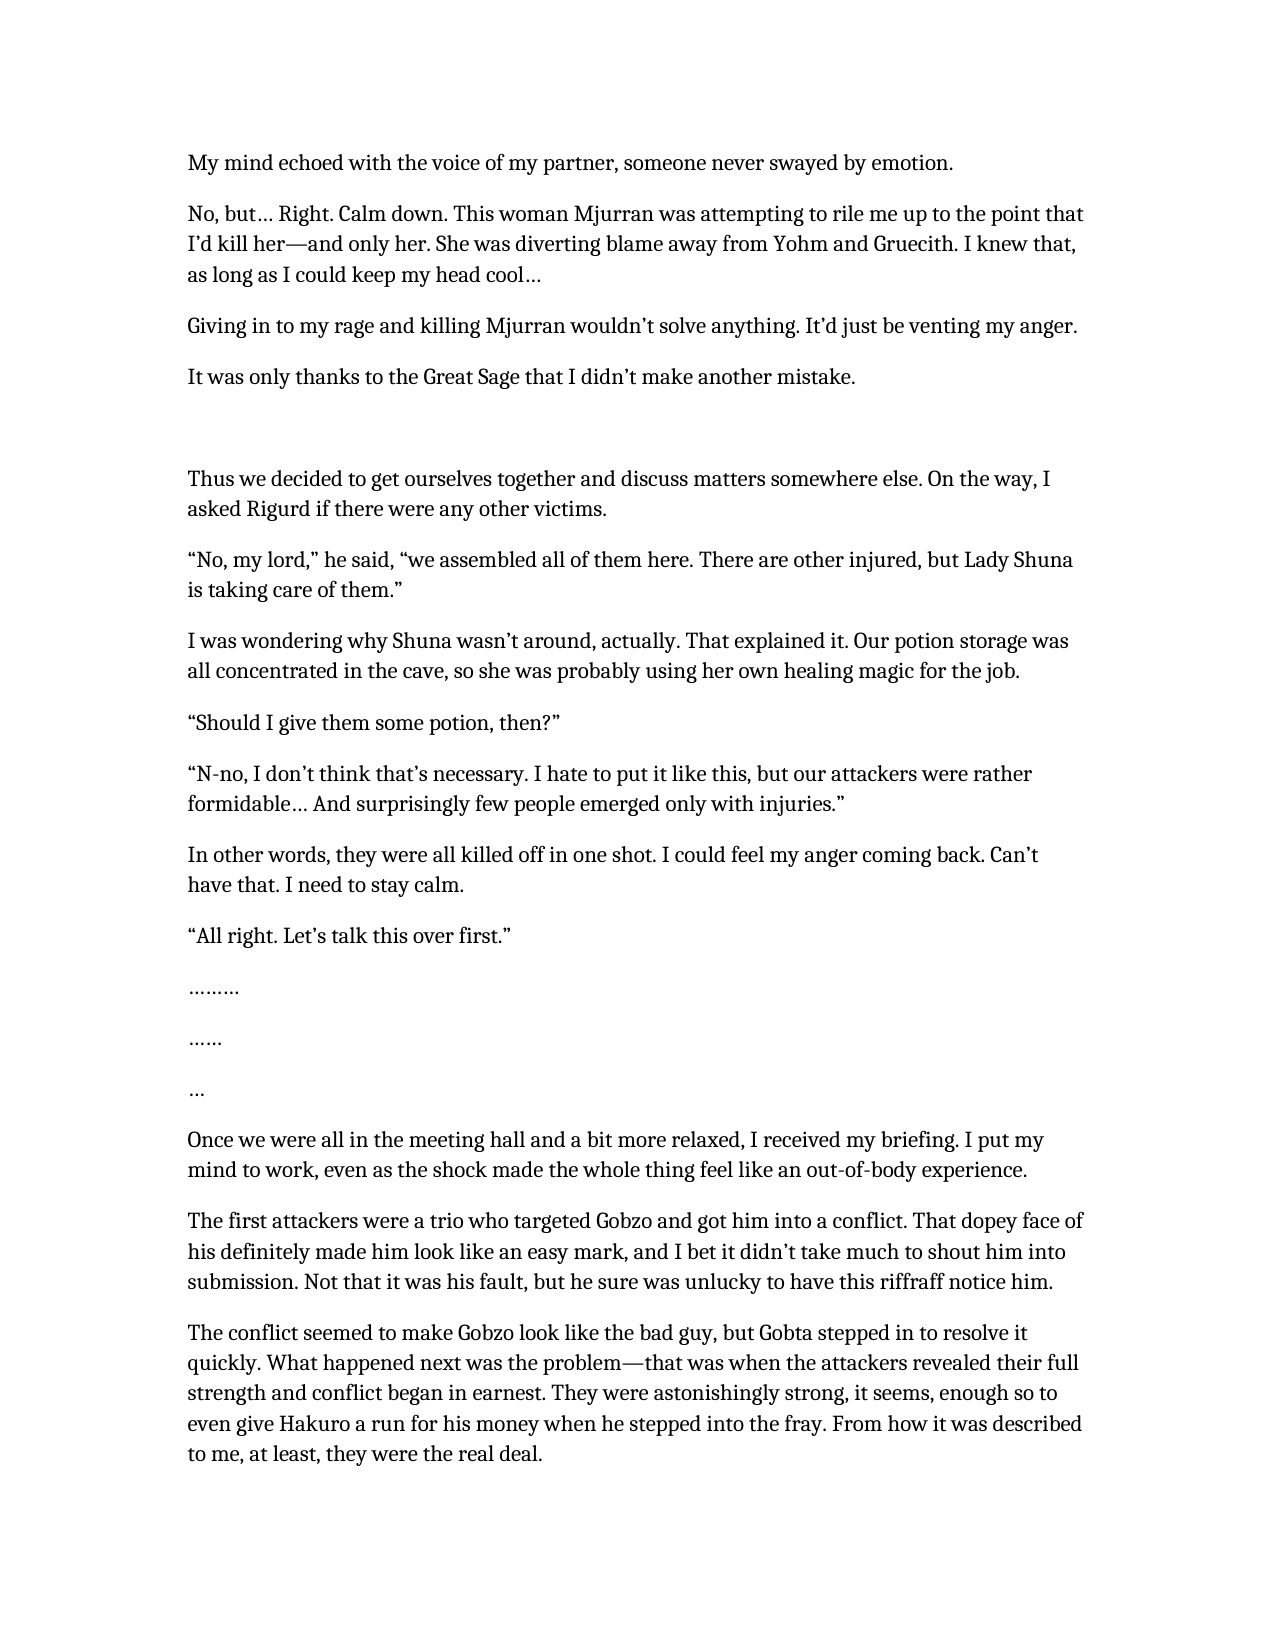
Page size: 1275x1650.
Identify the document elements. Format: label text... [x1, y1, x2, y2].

text “All right. Let’s talk this over first.” [187, 923, 1087, 949]
text “Should I give them some potion, then?” [187, 709, 1087, 736]
text “N-no, I don’t think that’s necessary. I hate to put it like this, but our attackers were rather formidable… And surprisingly few people emerged only with injuries.” [187, 760, 1087, 817]
text The first attackers were a trio who targeted Gobzo and got him into a conflict. That dopey face of his definitely made him look like an easy mark, and I bet it didn’t take much to shout him into submission. Not that it was his fault, but he sure was unlucky to have this riffraff notice him. [187, 1208, 1087, 1295]
text No, but… Right. Calm down. This woman Mjurran was attempting to rile me up to the point that I’d kill her—and only her. She was diverting blame away from Yohm and Gruecith. I knew that, as long as I could keep my head cool… [187, 201, 1087, 288]
text The conflict seemed to make Gobzo look like the bad guy, but Gobta stepped in to resolve it quickly. What happened next was the problem—that was when the attackers revealed their full strength and conflict began in earnest. They were astonishingly strong, it seems, enough so to even give Hakuro a run for his money when he stepped into the fray. From how it was described to me, at least, they were the real deal. [187, 1320, 1087, 1467]
text My mind echoed with the voice of my partner, someone never swayed by emotion. [187, 150, 1087, 176]
text …… [187, 1025, 1087, 1051]
text In other words, they were all killed off in one shot. I could feel my anger coming back. Can’t have that. I need to stay calm. [187, 842, 1087, 898]
text It was only thanks to the Great Sage that I didn’t make another mistake. [187, 363, 1087, 390]
text I was wondering why Shuna wasn’t around, actually. That explained it. Our potion storage was all concentrated in the cave, so she was probably using her own healing magic for the job. [187, 628, 1087, 685]
text ……… [187, 974, 1087, 1000]
text Thus we decided to get ourselves together and discuss matters somewhere else. On the way, I asked Rigurd if there were any other victims. [187, 466, 1087, 522]
text Once we were all in the meeting hall and a bit more relaxed, I received my briefing. I put my mind to work, even as the shock made the whole thing feel like an out-of-body experience. [187, 1127, 1087, 1184]
text … [187, 1076, 1087, 1102]
text Giving in to my rage and killing Mjurran wouldn’t solve anything. It’d just be venting my anger. [187, 312, 1087, 339]
text “No, my lord,” he said, “we assembled all of them here. There are other injured, but Lady Shuna is taking care of them.” [187, 547, 1087, 603]
